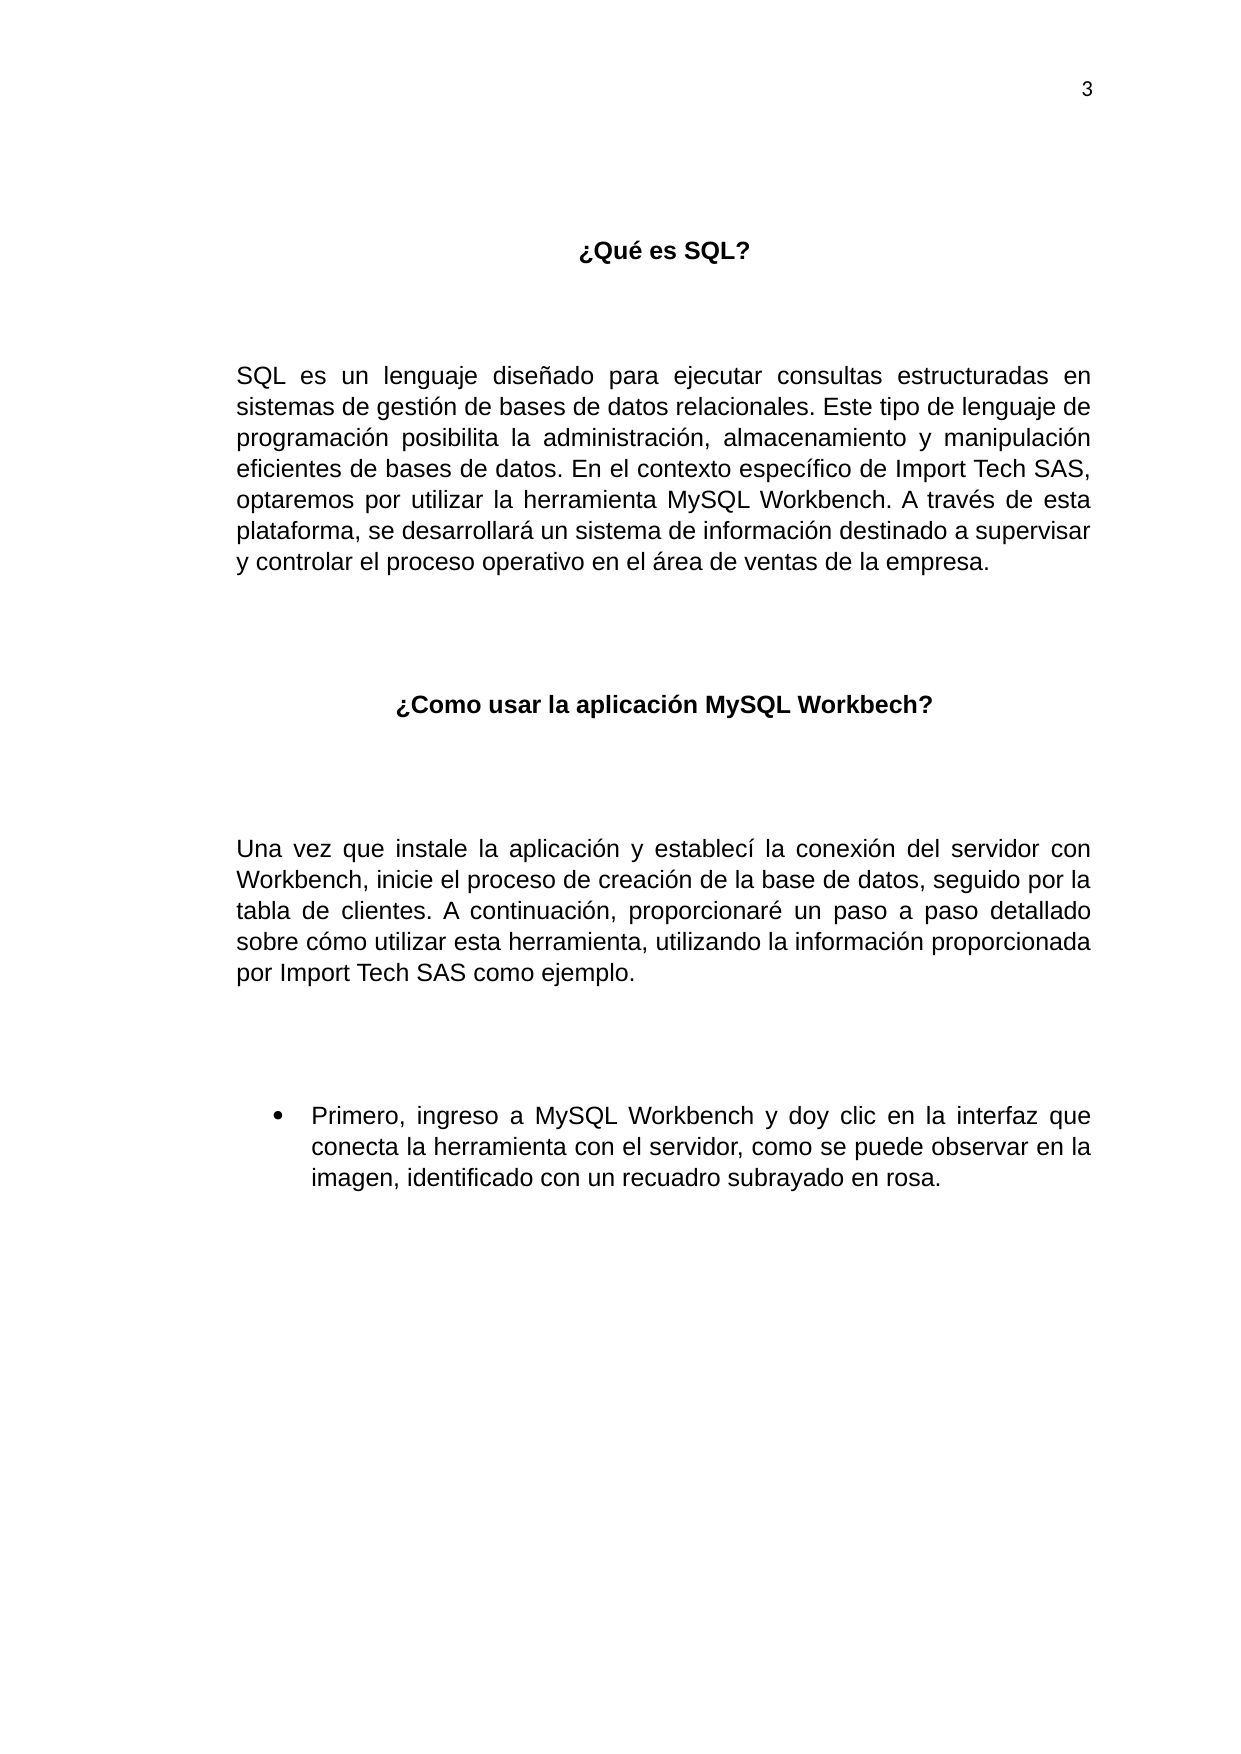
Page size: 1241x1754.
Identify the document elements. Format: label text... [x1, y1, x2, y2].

text ¿Qué es SQL? [236, 236, 1092, 265]
text Una vez que instale la aplicación y establecí la conexión del servidor con Workbench, inicie el proceso de creación de la base de datos, seguido por la tabla de clientes. A continuación, proporcionaré un paso a paso detallado sobre cómo utilizar esta herramienta, utilizando la información proporcionada por Import Tech SAS como ejemplo. [236, 834, 1092, 987]
text SQL es un lenguaje diseñado para ejecutar consultas estructuradas en sistemas de gestión de bases de datos relacionales. Este tipo de lenguaje de programación posibilita la administración, almacenamiento y manipulación eficientes de bases de datos. En el contexto específico de Import Tech SAS, optaremos por utilizar la herramienta MySQL Workbench. A través de esta plataforma, se desarrollará un sistema de información destinado a supervisar y controlar el proceso operativo en el área de ventas de la empresa. [236, 331, 1092, 576]
text ¿Como usar la aplicación MySQL Workbech? [236, 691, 1092, 719]
list Primero, ingreso a MySQL Workbench y doy clic en la interfaz que conecta la herramienta con el servidor, como se puede observar en la imagen, identificado con un recuadro subrayado en rosa. [274, 1101, 1092, 1192]
